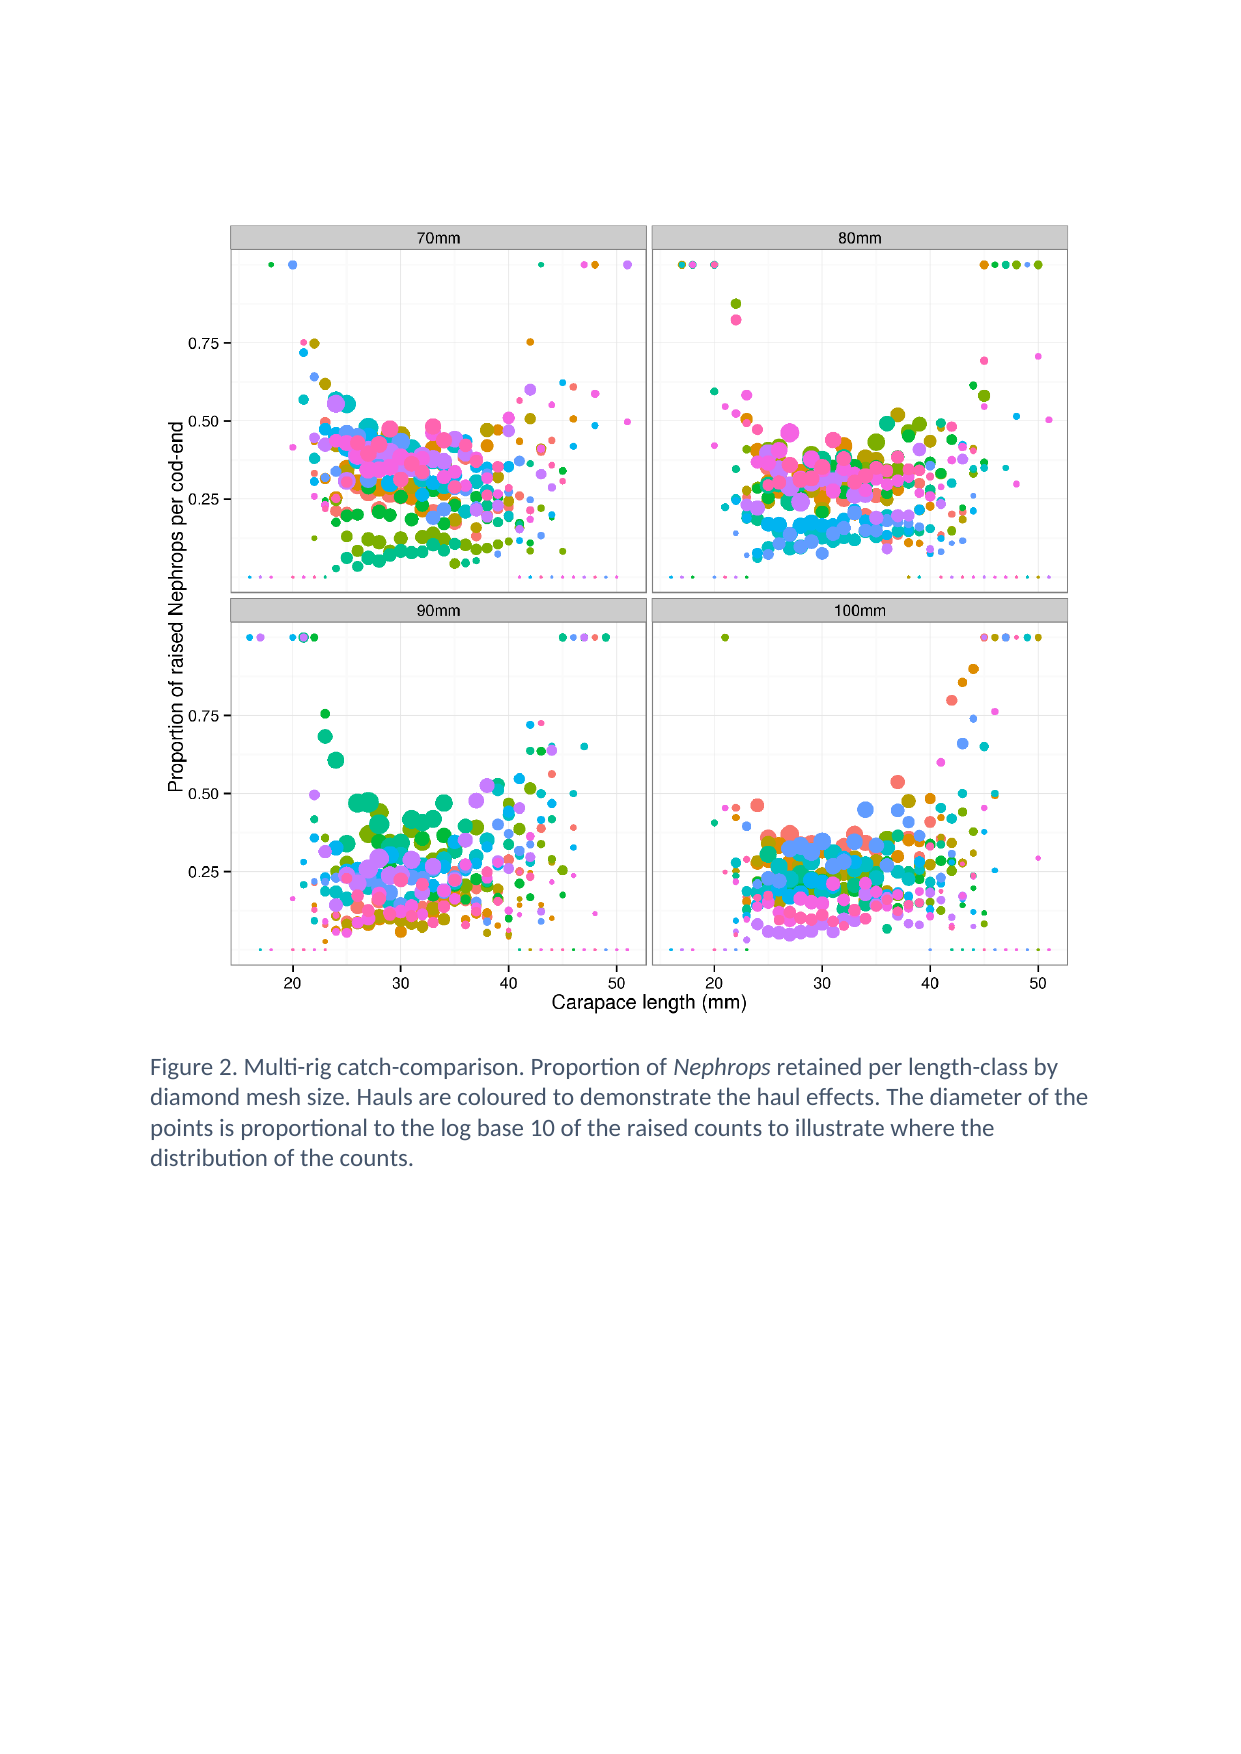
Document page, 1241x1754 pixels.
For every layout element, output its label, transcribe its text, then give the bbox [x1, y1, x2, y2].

text Figure 2. Multi-rig catch-comparison. Proportion of Nephrops retained per length-class by diamond mesh size. Hauls are coloured to demonstrate the haul effects. The diameter of the points is proportional to the log base 10 of the raised counts to illustrate where the distribution of the counts. [150, 1051, 1090, 1173]
picture [150, 203, 1091, 1026]
